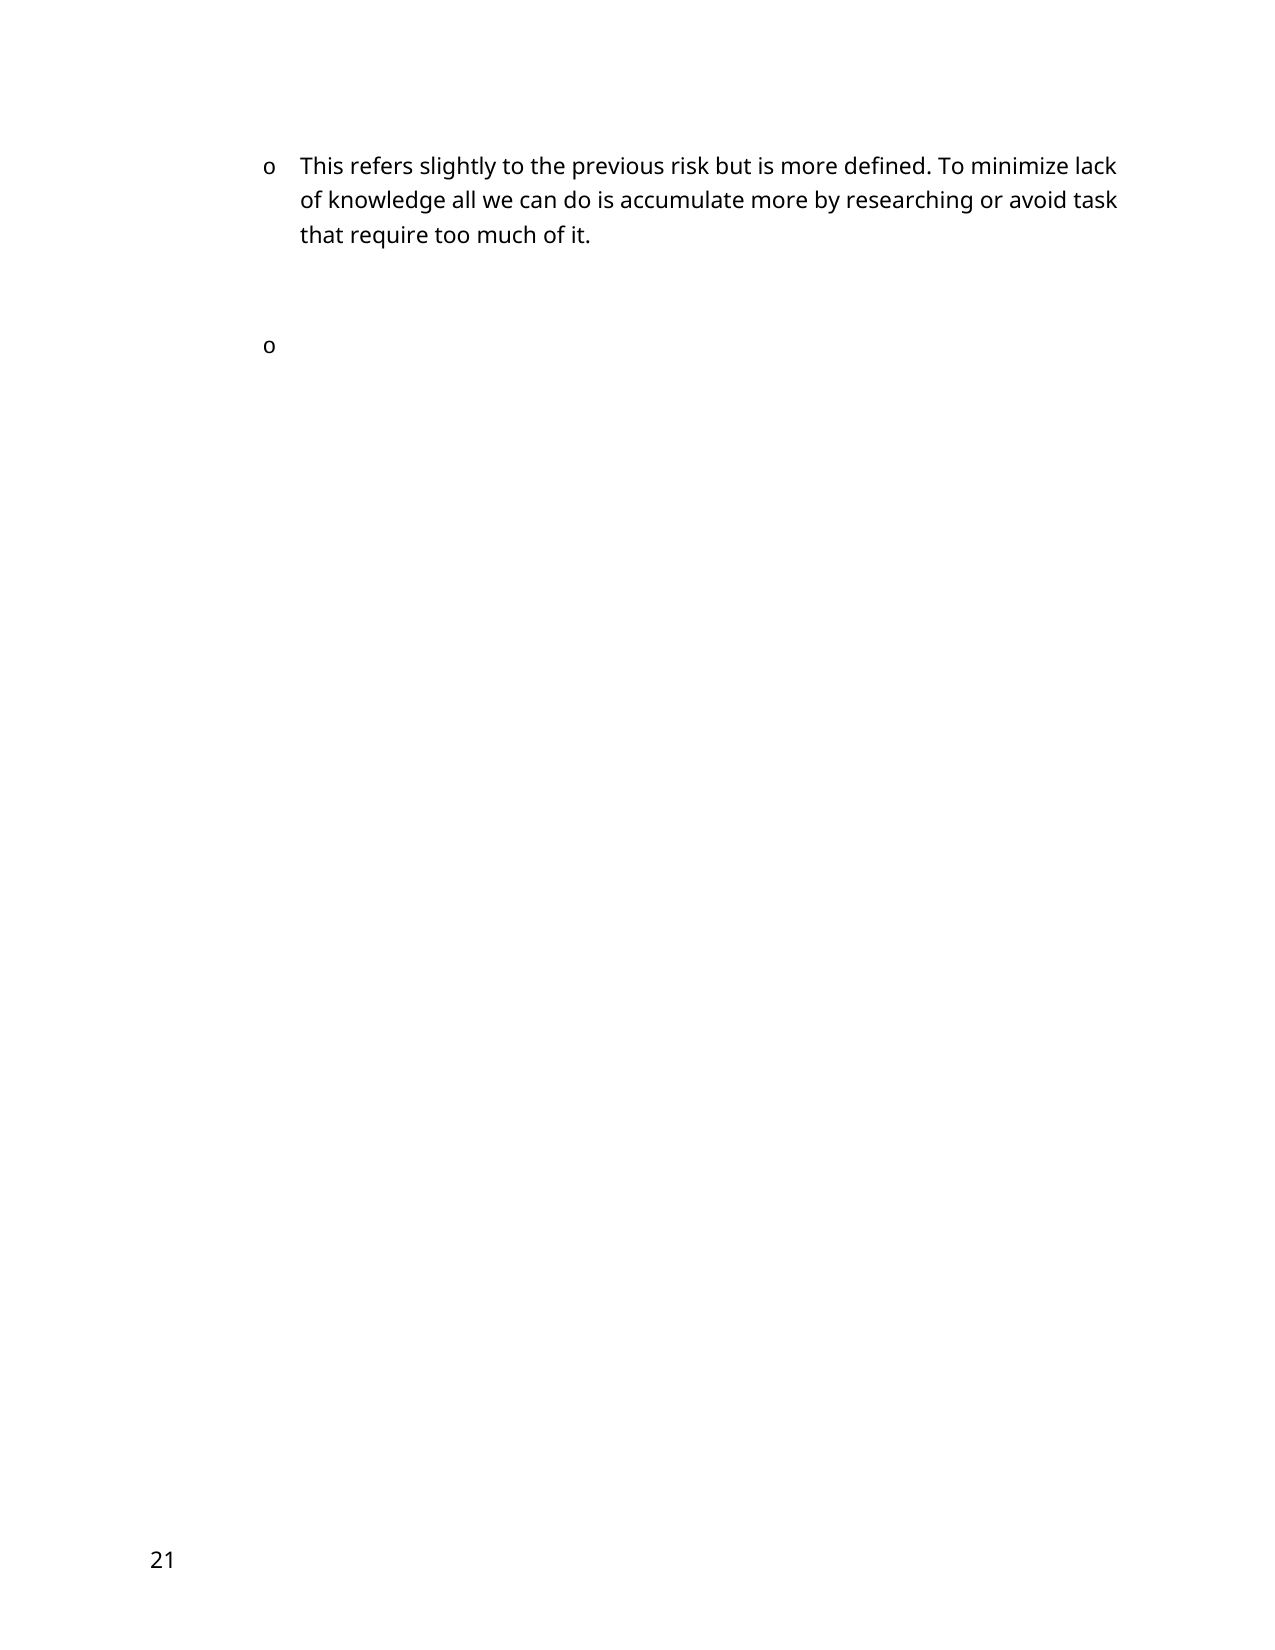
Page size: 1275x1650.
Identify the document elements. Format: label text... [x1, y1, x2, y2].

list This refers slightly to the previous risk but is more defined. To minimize lack of knowledge all we can do is accumulate more by researching or avoid task that require too much of it. [262, 150, 1125, 250]
